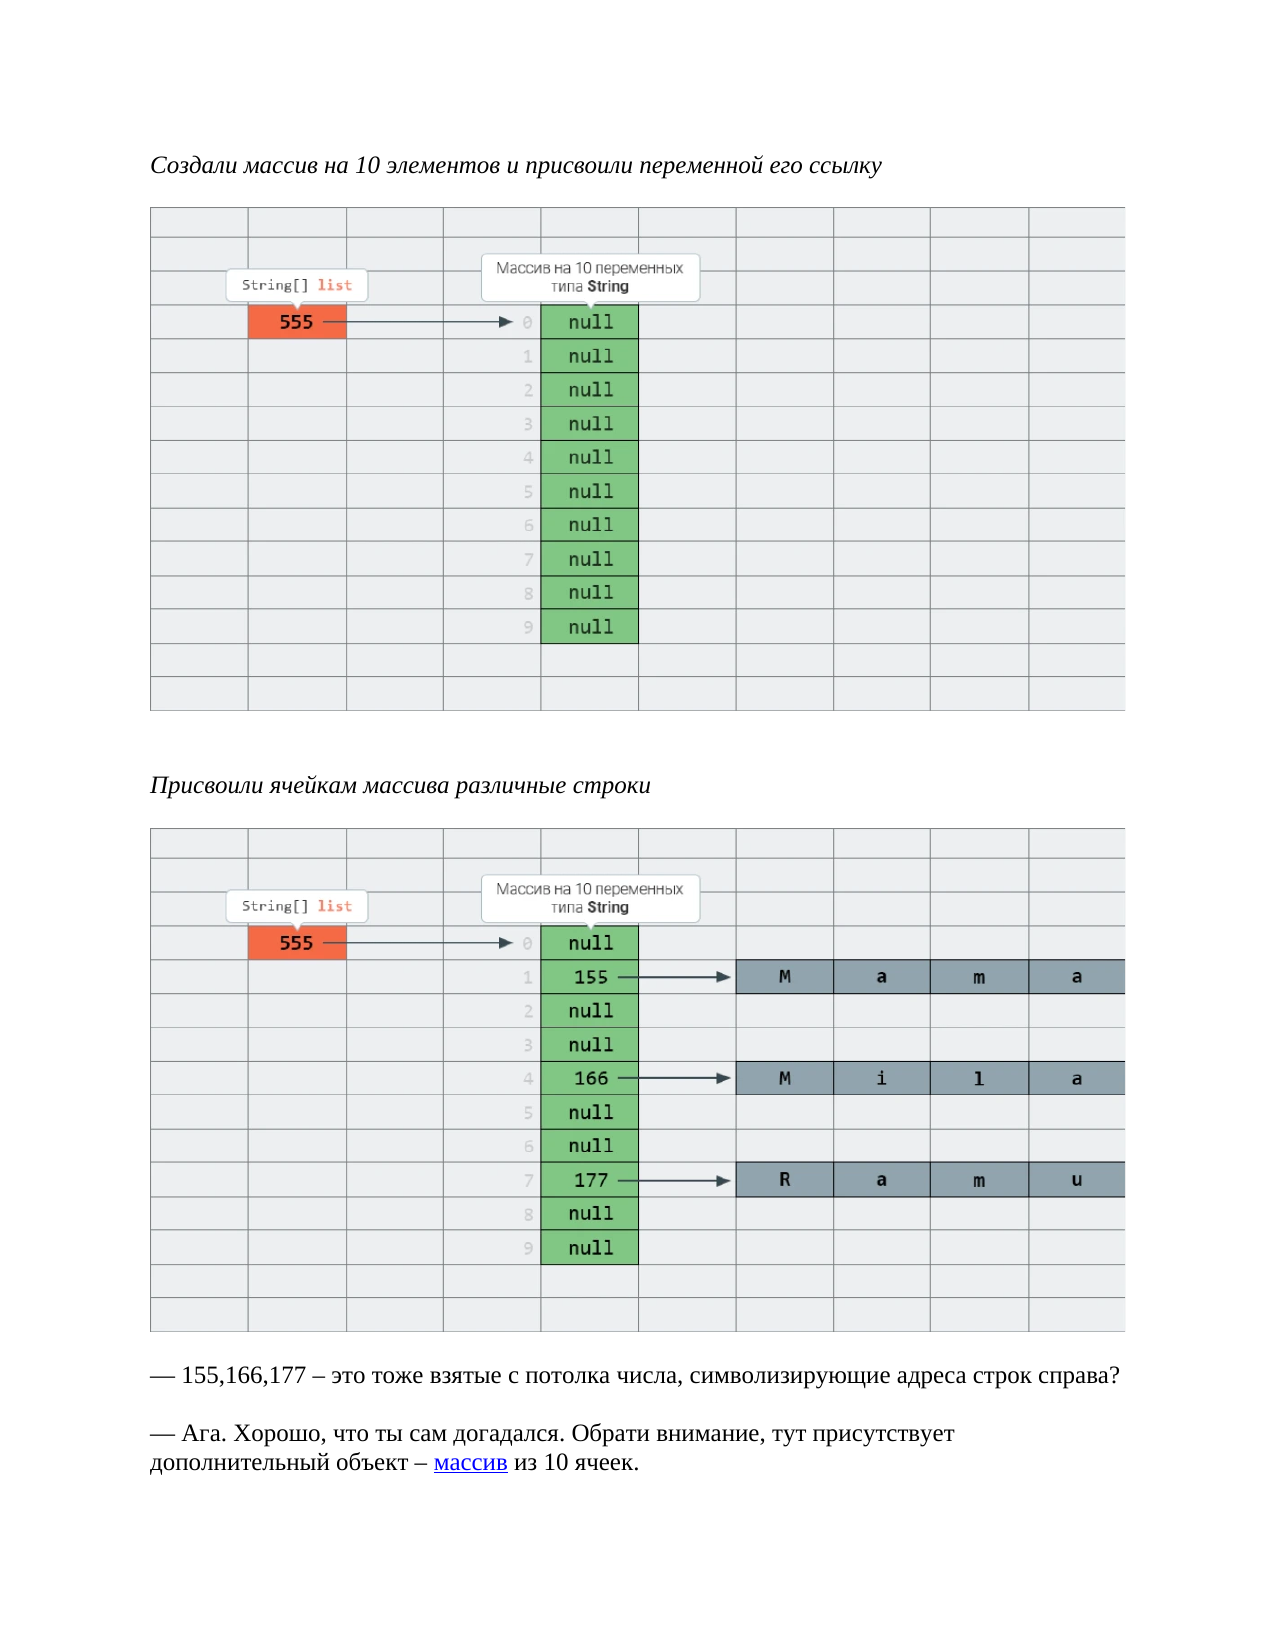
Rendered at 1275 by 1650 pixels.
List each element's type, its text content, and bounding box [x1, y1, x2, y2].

text Создали массив на 10 элементов и присвоили переменной его ссылку [150, 150, 1125, 179]
text — 155,166,177 – это тоже взятые с потолка числа, символизирующие адреса строк справа? [150, 1360, 1125, 1389]
text — Ага. Хорошо, что ты сам догадался. Обрати внимание, тут присутствует дополнительный объект – массив из 10 ячеек. [150, 1418, 1125, 1476]
text Присвоили ячейкам массива различные строки [150, 770, 1125, 799]
picture [150, 207, 1125, 710]
picture [150, 828, 1125, 1332]
